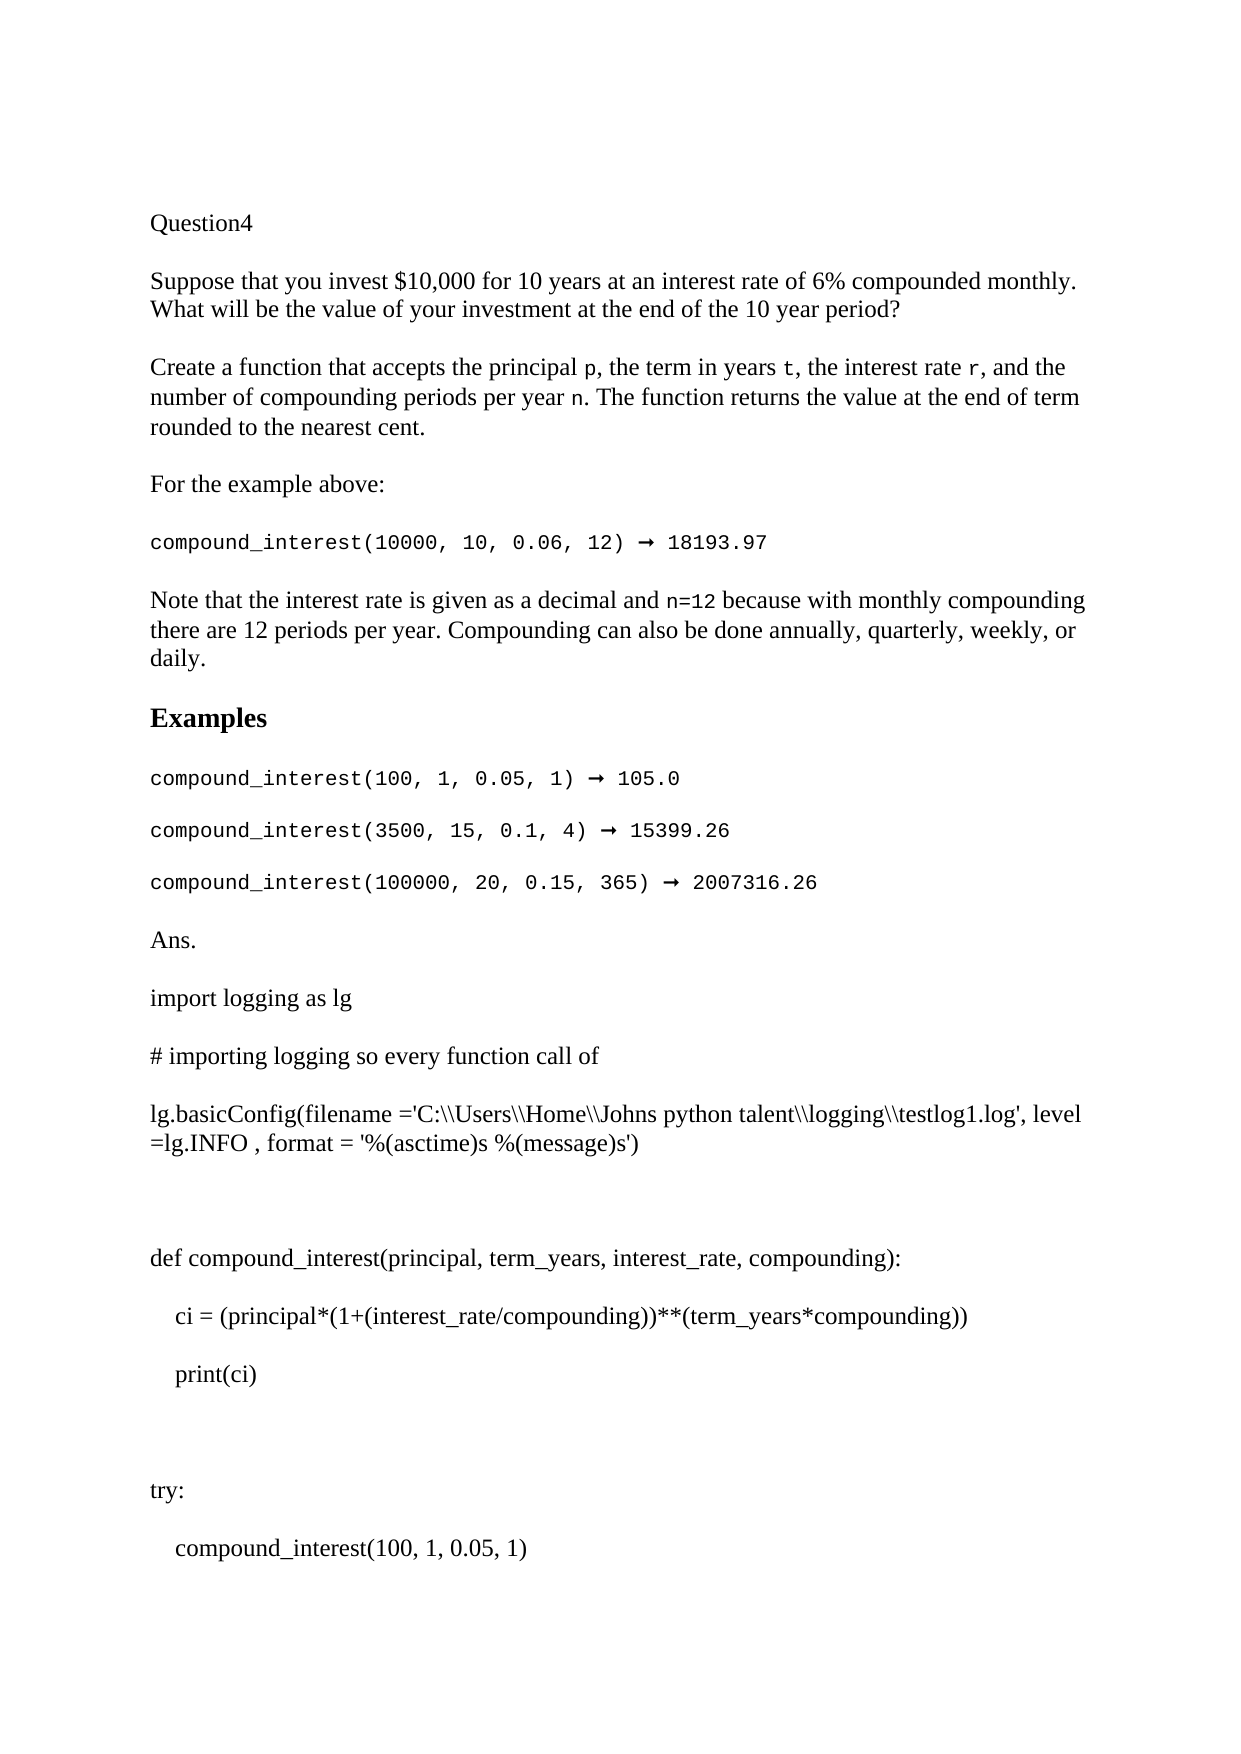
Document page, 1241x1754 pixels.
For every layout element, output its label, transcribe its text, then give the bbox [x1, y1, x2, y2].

text compound_interest(100, 1, 0.05, 1) ➞ 105.0 [150, 763, 1090, 792]
text lg.basicConfig(filename ='C:\\Users\\Home\\Johns python talent\\logging\\testlog1.log', level =lg.INFO , format = '%(asctime)s %(message)s') [150, 1099, 1090, 1156]
text def compound_interest(principal, term_years, interest_rate, compounding): [150, 1243, 1090, 1272]
text compound_interest(3500, 15, 0.1, 4) ➞ 15399.26 [150, 815, 1090, 844]
text print(ci) [150, 1359, 1090, 1388]
text compound_interest(10000, 10, 0.06, 12) ➞ 18193.97 [150, 527, 1090, 556]
text ci = (principal*(1+(interest_rate/compounding))**(term_years*compounding)) [150, 1301, 1090, 1330]
text compound_interest(100, 1, 0.05, 1) [150, 1533, 1090, 1562]
text Ans. [150, 925, 1090, 954]
subtitle Examples [150, 701, 1090, 734]
text compound_interest(100000, 20, 0.15, 365) ➞ 2007316.26 [150, 867, 1090, 896]
text try: [150, 1475, 1090, 1504]
text Create a function that accepts the principal p, the term in years t, the interest rate r, and the number of compounding periods per year n. The function returns the value at the end of term rounded to the nearest cent. [150, 352, 1090, 440]
text # importing logging so every function call of [150, 1041, 1090, 1070]
text Suppose that you invest $10,000 for 10 years at an interest rate of 6% compounded monthly. What will be the value of your investment at the end of the 10 year period? [150, 266, 1090, 323]
text For the example above: [150, 469, 1090, 498]
text Question4 [150, 208, 1090, 237]
text Note that the interest rate is given as a decimal and n=12 because with monthly compounding there are 12 periods per year. Compounding can also be done annually, quarterly, weekly, or daily. [150, 585, 1090, 672]
text import logging as lg [150, 983, 1090, 1012]
